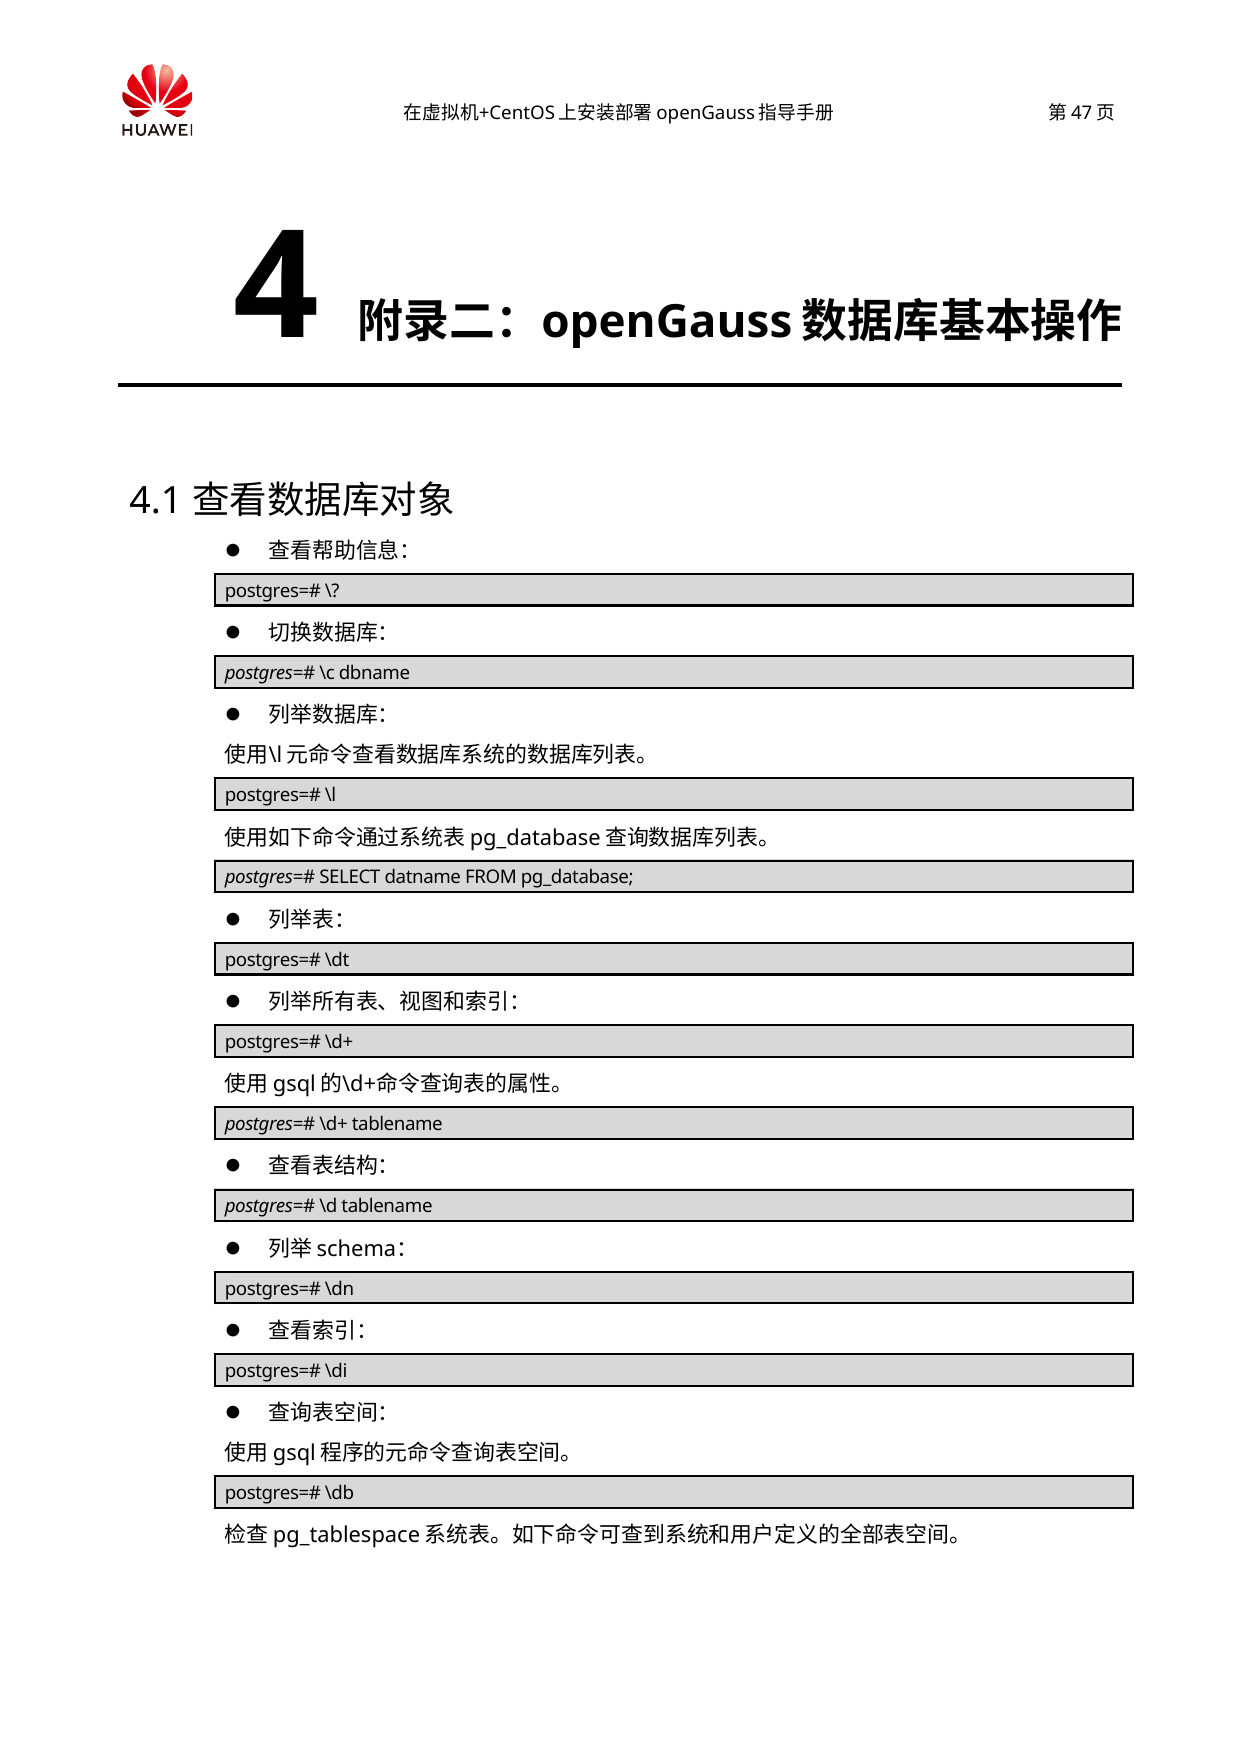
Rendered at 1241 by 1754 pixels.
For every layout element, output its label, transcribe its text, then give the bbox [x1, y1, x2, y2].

text 切换数据库： [224, 615, 1122, 647]
text postgres=# \dt [216, 944, 1132, 973]
text postgres=# \dn [216, 1273, 1132, 1302]
text 列举schema： [224, 1231, 1122, 1262]
text postgres=# \l [216, 779, 1132, 809]
text 查看帮助信息： [224, 533, 1122, 564]
text postgres=# \d+ tablename [216, 1108, 1132, 1138]
text 检查pg_tablespace系统表。如下命令可查到系统和用户定义的全部表空间。 [224, 1517, 1122, 1549]
text 使用如下命令通过系统表pg_database查询数据库列表。 [224, 819, 1122, 851]
text 使用\l元命令查看数据库系统的数据库列表。 [224, 737, 1122, 769]
text postgres=# \d tablename [216, 1191, 1132, 1220]
picture [122, 64, 193, 136]
text postgres=# SELECT datname FROM pg_database; [216, 862, 1132, 891]
subtitle 查看数据库对象 [129, 470, 1122, 524]
text 查看索引： [224, 1313, 1122, 1344]
text 列举数据库： [224, 697, 1122, 729]
text 列举所有表、视图和索引： [224, 984, 1122, 1016]
text postgres=# \c dbname [216, 657, 1132, 687]
text 查询表空间： [224, 1395, 1122, 1427]
text 使用gsql程序的元命令查询表空间。 [224, 1435, 1122, 1467]
text postgres=# \d+ [216, 1026, 1132, 1056]
text 查看表结构： [224, 1148, 1122, 1180]
text postgres=# \? [216, 575, 1132, 604]
text 列举表： [224, 902, 1122, 933]
text 使用gsql的\d+命令查询表的属性。 [224, 1066, 1122, 1098]
text postgres=# \db [216, 1477, 1132, 1507]
text postgres=# \di [216, 1355, 1132, 1385]
subtitle 附录二：openGauss数据库基本操作 [118, 177, 1122, 383]
